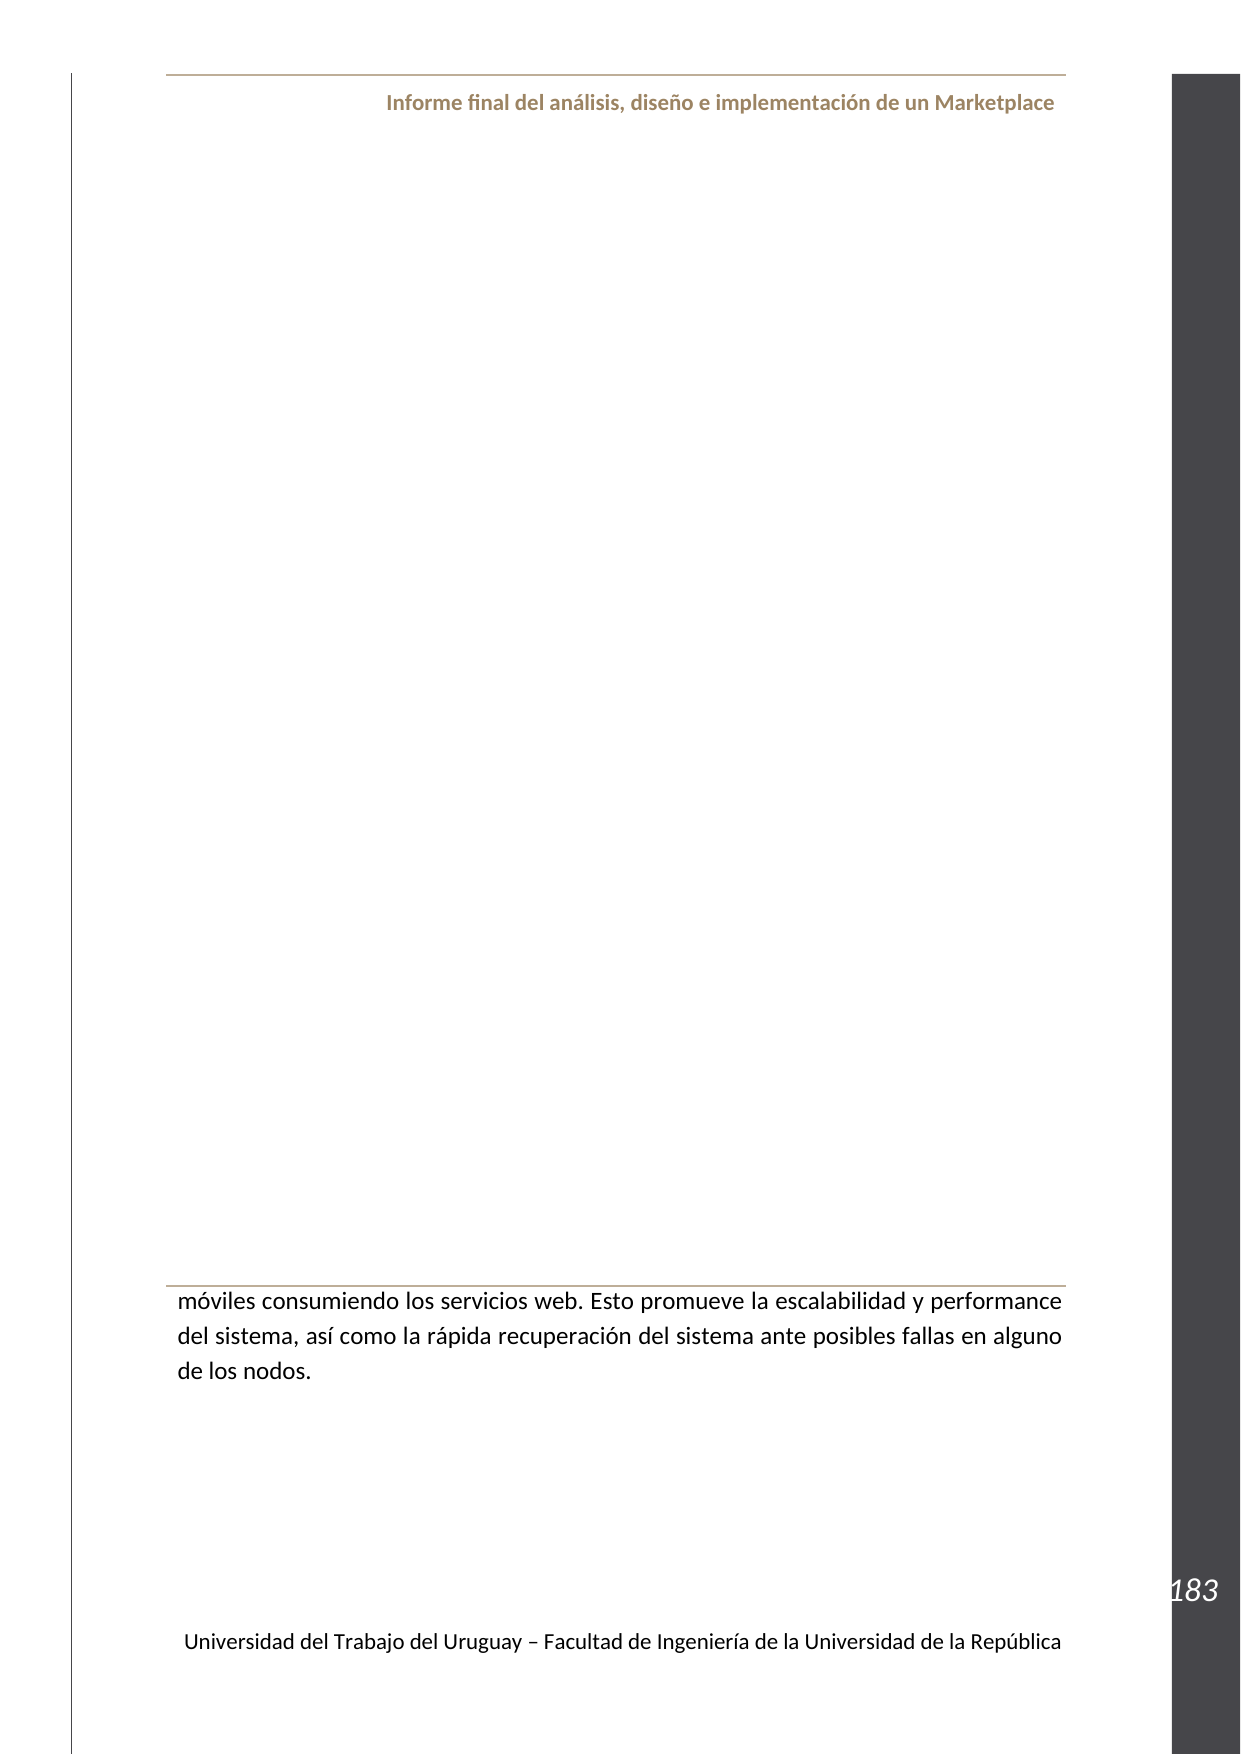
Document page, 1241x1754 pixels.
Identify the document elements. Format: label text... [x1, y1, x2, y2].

text Este escenario presenta los componentes implantados en nodos totalmente independientes, un nodo corriendo el Servidor de Aplicaciones, otro con el Servidor de Base de Datos y otros nodos (clientes) ejecutando los browsers y las aplicaciones móviles consumiendo los servicios web. Esto promueve la escalabilidad y performance del sistema, así como la rápida recuperación del sistema ante posibles fallas en alguno de los nodos. [177, 1287, 1063, 1386]
